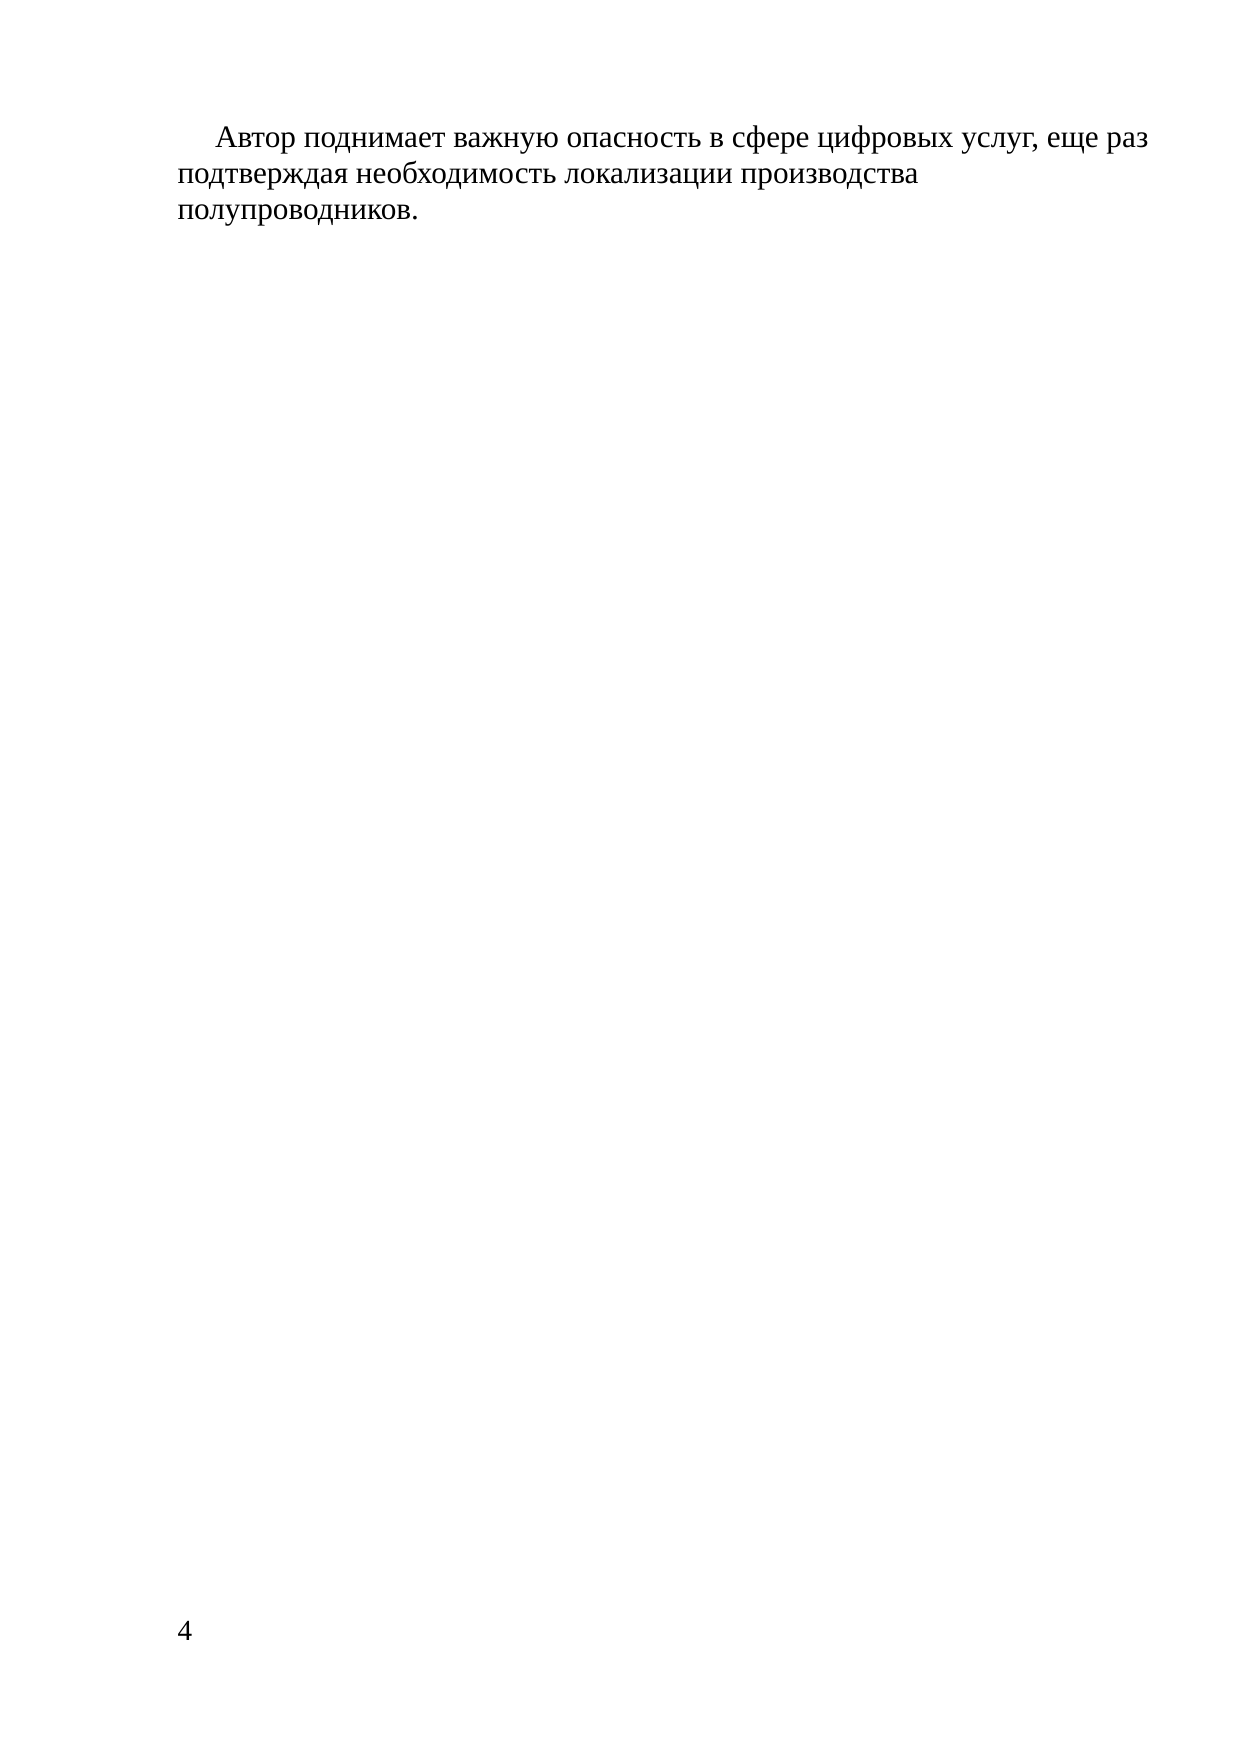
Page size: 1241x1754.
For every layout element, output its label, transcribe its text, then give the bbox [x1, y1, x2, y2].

text Автор поднимает важную опасность в сфере цифровых услуг, еще раз подтверждая необходимость локализации производства полупроводников. [177, 118, 1152, 226]
